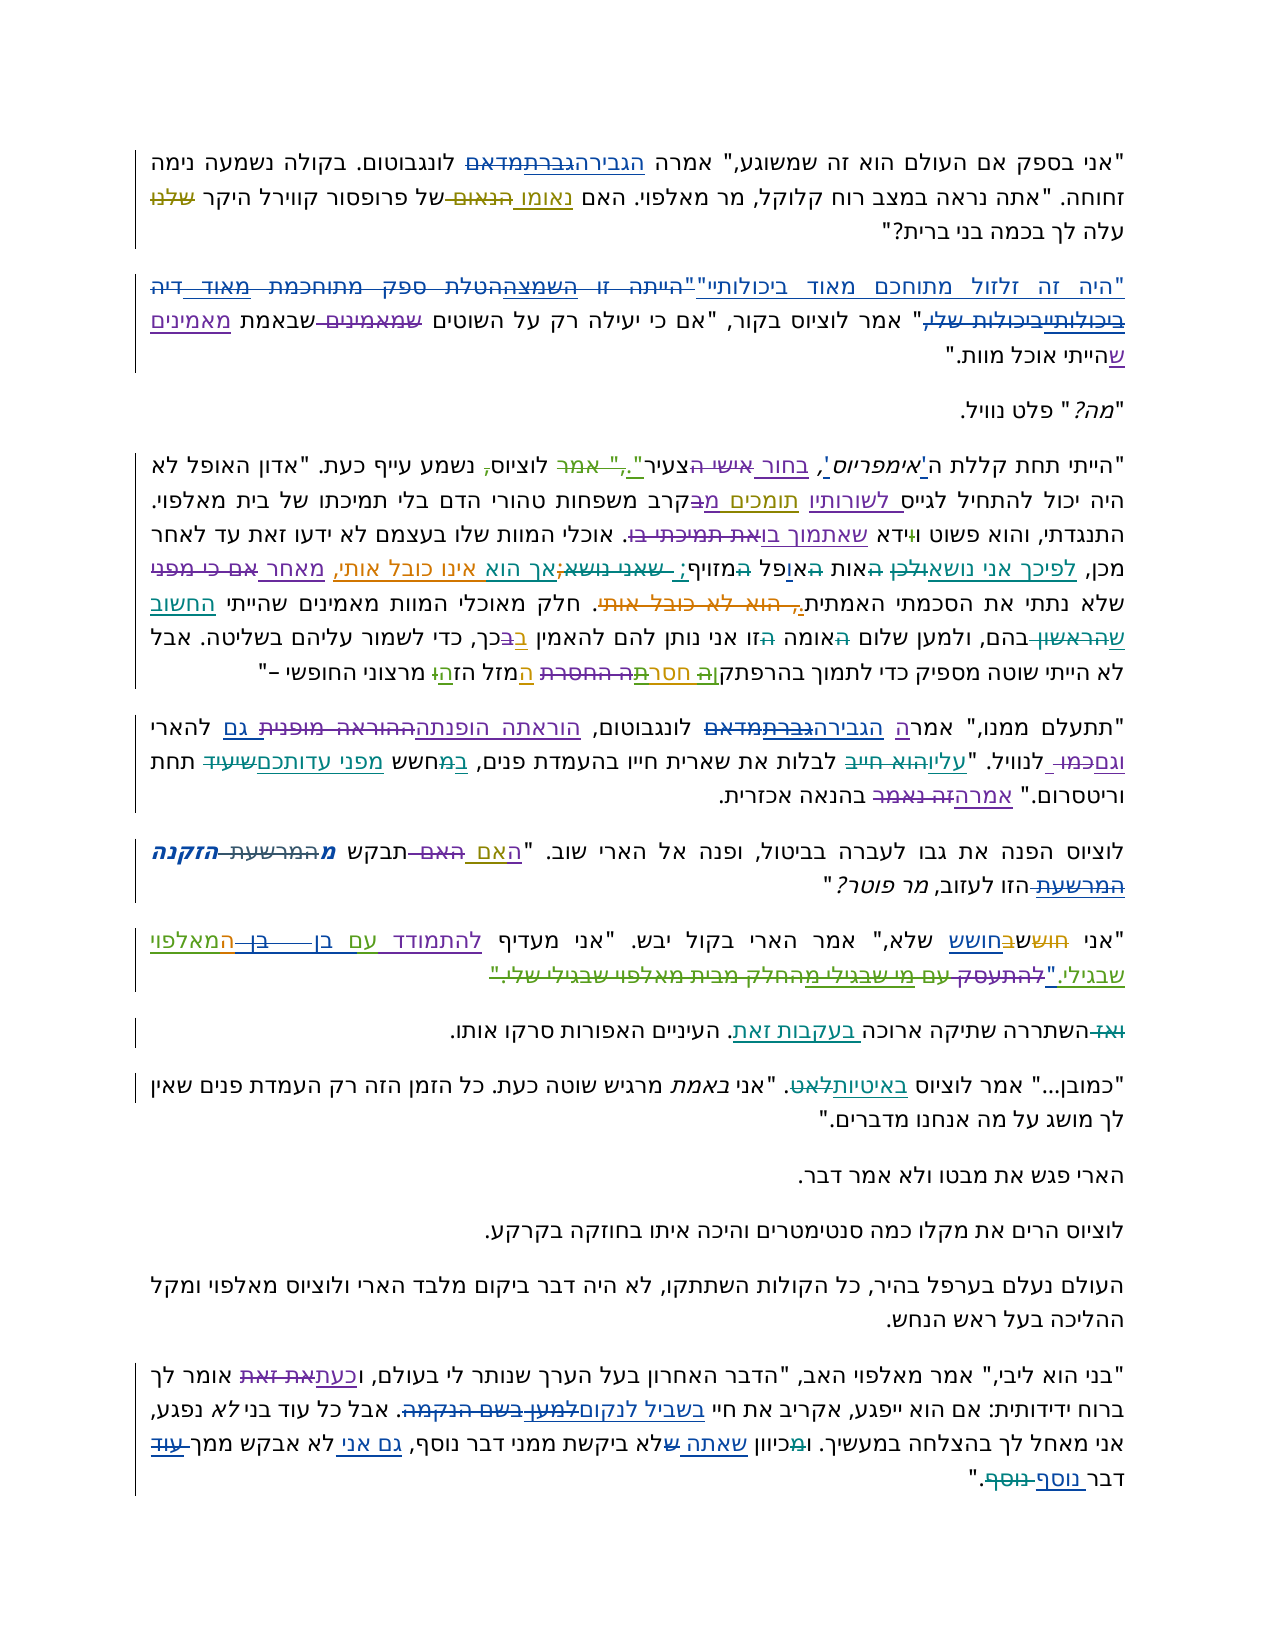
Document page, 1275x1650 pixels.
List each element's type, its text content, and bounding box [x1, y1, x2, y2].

text לוציוס הרים את מקלו כמה סנטימטרים והיכה איתו בחוזקה בקרקע. [150, 1218, 1125, 1248]
text "הייתי תחת קללת האימפריוס, צעיר לוציוס נשמע עייף כעת. "אדון האופל לא היה יכול להתחיל לגייס קרב משפחות טהורי הדם בלי תמיכתו של בית מאלפוי. התנגדתי, והוא פשוט וידא . אוכלי המוות שלו בעצמם לא ידעו זאת עד לאחר מכן, אות אפל מזויף שלא נתתי את הסכמתי האמתית. חלק מאוכלי המוות מאמינים שהייתי בהם, ולמען שלום אומה זו אני נותן להם להאמין כך, כדי לשמור עליהם בשליטה. אבל לא הייתי שוטה מספיק כדי לתמוך בהרפתק מזל הז מרצוני החופשי –" [150, 453, 1125, 689]
text הארי פגש את מבטו ולא אמר דבר. [150, 1162, 1125, 1192]
text "מה?" פלט נוויל. [150, 398, 1125, 428]
text לוציוס הפנה את גבו לעברה בביטול, ופנה אל הארי שוב. "תבקש מהזקנההזו לעזוב, מר פוטר?" [150, 838, 1125, 903]
text "בני הוא ליבי," אמר מאלפוי האב, "הדבר האחרון בעל הערך שנותר לי בעולם, ו אומר לך ברוח ידידותית: אם הוא ייפגע, אקריב את חיי . אבל כל עוד בני לא נפגע, אני מאחל לך בהצלחה במעשיך. וכיוון לא ביקשת ממני דבר נוסף, לא אבקש ממךדבר." [150, 1362, 1125, 1496]
text " אמר לוציוס בקור, "אם כי יעילה רק על השוטים שבאמת הייתי אוכל מוות." [150, 274, 1125, 373]
text "אני שלא," אמר הארי בקול יבש. "אני מעדיף [150, 928, 1125, 992]
text העולם נעלם בערפל בהיר, כל הקולות השתתקו, לא היה דבר ביקום מלבד הארי ולוציוס מאלפוי ומקל ההליכה בעל ראש הנחש. [150, 1273, 1125, 1337]
text השתררה שתיקה ארוכה. העיניים האפורות סרקו אותו. [150, 1018, 1125, 1048]
text "תתעלם ממנו," אמר לונגבוטום, להארי לנוויל. " לבלות את שארית חייו בהעמדת פנים, חשש תחת וריטסרום." בהנאה אכזרית. [150, 714, 1125, 813]
text "כמובן…" אמר לוציוס . "אני באמת מרגיש שוטה כעת. כל הזמן הזה רק העמדת פנים שאין לך מושג על מה אנחנו מדברים." [150, 1073, 1125, 1137]
